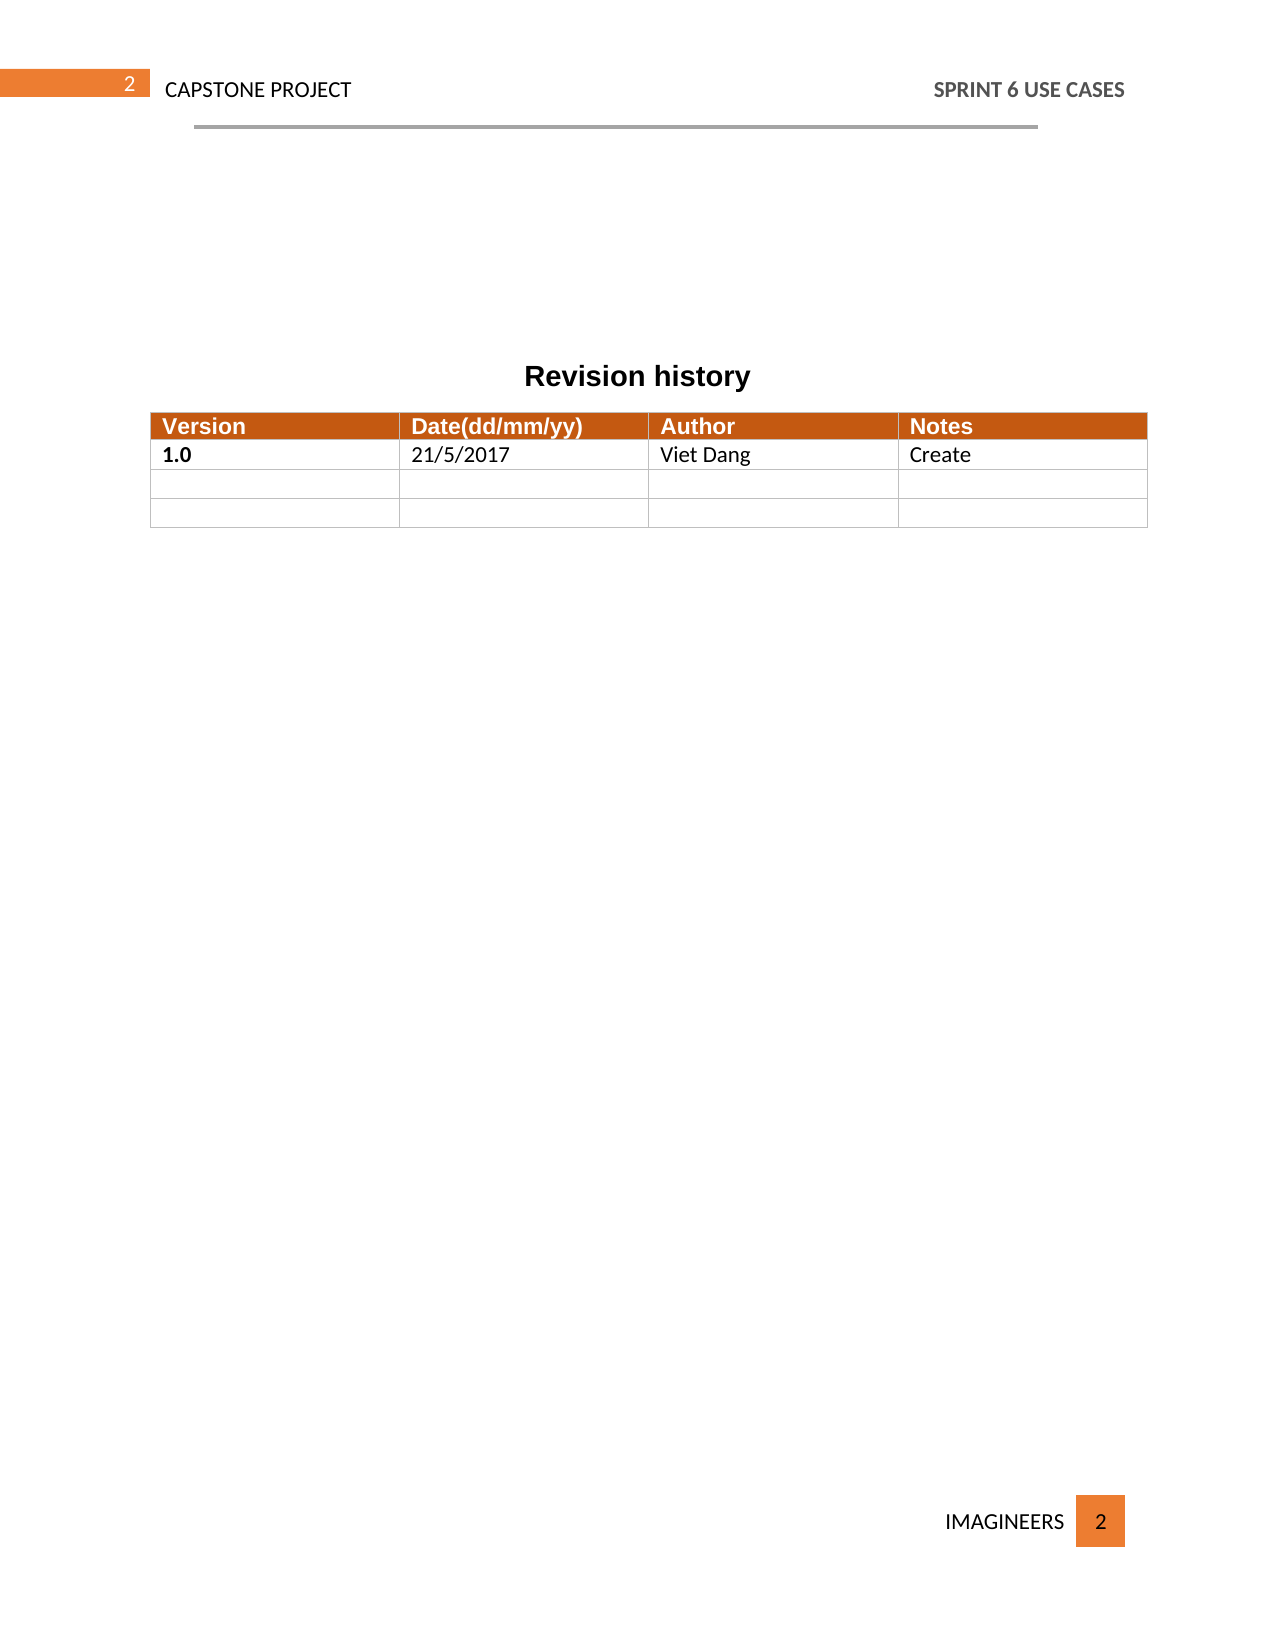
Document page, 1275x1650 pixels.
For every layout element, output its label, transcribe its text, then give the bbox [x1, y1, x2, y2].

table_header Author [649, 413, 898, 439]
table_cell Viet Dang [649, 440, 898, 468]
table_cell [400, 470, 648, 497]
table_cell 21/5/2017 [400, 440, 648, 468]
table_header Version [151, 413, 399, 439]
table_cell 1.0 [151, 440, 399, 468]
table_cell [899, 470, 1147, 497]
table_cell Create [899, 440, 1147, 468]
table_cell [151, 470, 399, 497]
table_header Notes [899, 413, 1147, 439]
table_header Date(dd/mm/yy) [400, 413, 648, 439]
text Revision history [150, 359, 1125, 393]
table_cell [400, 499, 648, 527]
table_cell [899, 499, 1147, 527]
table_cell [649, 499, 898, 527]
table_cell [151, 499, 399, 527]
table_cell [649, 470, 898, 497]
